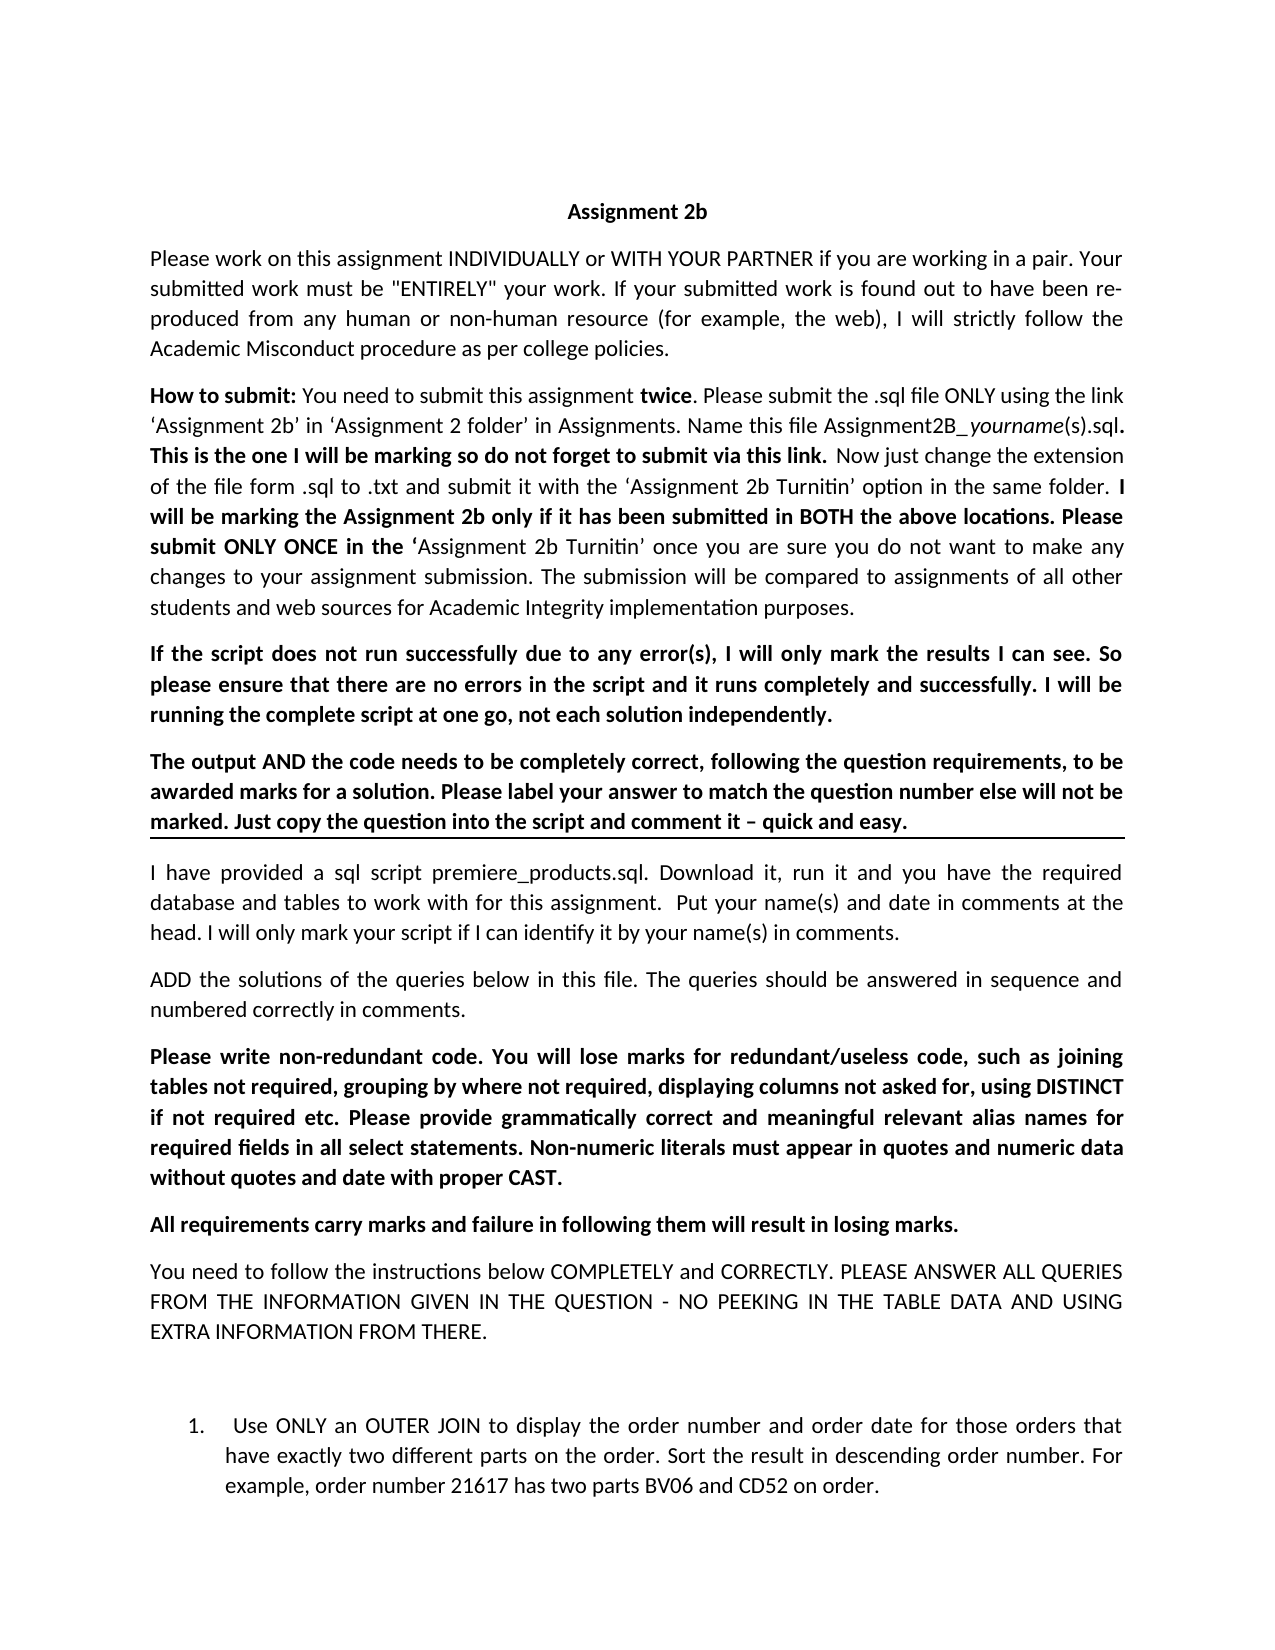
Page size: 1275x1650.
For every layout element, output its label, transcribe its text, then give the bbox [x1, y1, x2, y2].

list Use ONLY an OUTER JOIN to display the order number and order date for those orders that have exactly two different parts on the order. Sort the result in descending order number. For example, order number 21617 has two parts BV06 and CD52 on order. [187, 1411, 1125, 1499]
text I have provided a sql script premiere_products.sql. Download it, run it and you have the required database and tables to work with for this assignment. Put your name(s) and date in comments at the head. I will only mark your script if I can identify it by your name(s) in comments. [150, 858, 1125, 946]
text ADD the solutions of the queries below in this file. The queries should be answered in sequence and numbered correctly in comments. [150, 965, 1125, 1023]
text The output AND the code needs to be completely correct, following the question requirements, to be awarded marks for a solution. Please label your answer to match the question number else will not be marked. Just copy the question into the script and comment it – quick and easy. [150, 747, 1125, 837]
text You need to follow the instructions below COMPLETELY and CORRECTLY. PLEASE ANSWER ALL QUERIES FROM THE INFORMATION GIVEN IN THE QUESTION - NO PEEKING IN THE TABLE DATA AND USING EXTRA INFORMATION FROM THERE. [150, 1257, 1125, 1345]
text Assignment 2b [150, 197, 1125, 225]
text Please write non-redundant code. You will lose marks for redundant/useless code, such as joining tables not required, grouping by where not required, displaying columns not asked for, using DISTINCT if not required etc. Please provide grammatically correct and meaningful relevant alias names for required fields in all select statements. Non-numeric literals must appear in quotes and numeric data without quotes and date with proper CAST. [150, 1042, 1125, 1191]
text How to submit: You need to submit this assignment twice. Please submit the .sql file ONLY using the link ‘Assignment 2b’ in ‘Assignment 2 folder’ in Assignments. Name this file Assignment2B_yourname(s).sql. This is the one I will be marking so do not forget to submit via this link. Now just change the extension of the file form .sql to .txt and submit it with the ‘Assignment 2b Turnitin’ option in the same folder. I will be marking the Assignment 2b only if it has been submitted in BOTH the above locations. Please submit ONLY ONCE in the ‘Assignment 2b Turnitin’ once you are sure you do not want to make any changes to your assignment submission. The submission will be compared to assignments of all other students and web sources for Academic Integrity implementation purposes. [150, 381, 1125, 621]
text All requirements carry marks and failure in following them will result in losing marks. [150, 1210, 1125, 1238]
text If the script does not run successfully due to any error(s), I will only mark the results I can see. So please ensure that there are no errors in the script and it runs completely and successfully. I will be running the complete script at one go, not each solution independently. [150, 639, 1125, 728]
text Please work on this assignment INDIVIDUALLY or WITH YOUR PARTNER if you are working in a pair. Your submitted work must be "ENTIRELY" your work. If your submitted work is found out to have been re-produced from any human or non-human resource (for example, the web), I will strictly follow the Academic Misconduct procedure as per college policies. [150, 244, 1125, 362]
